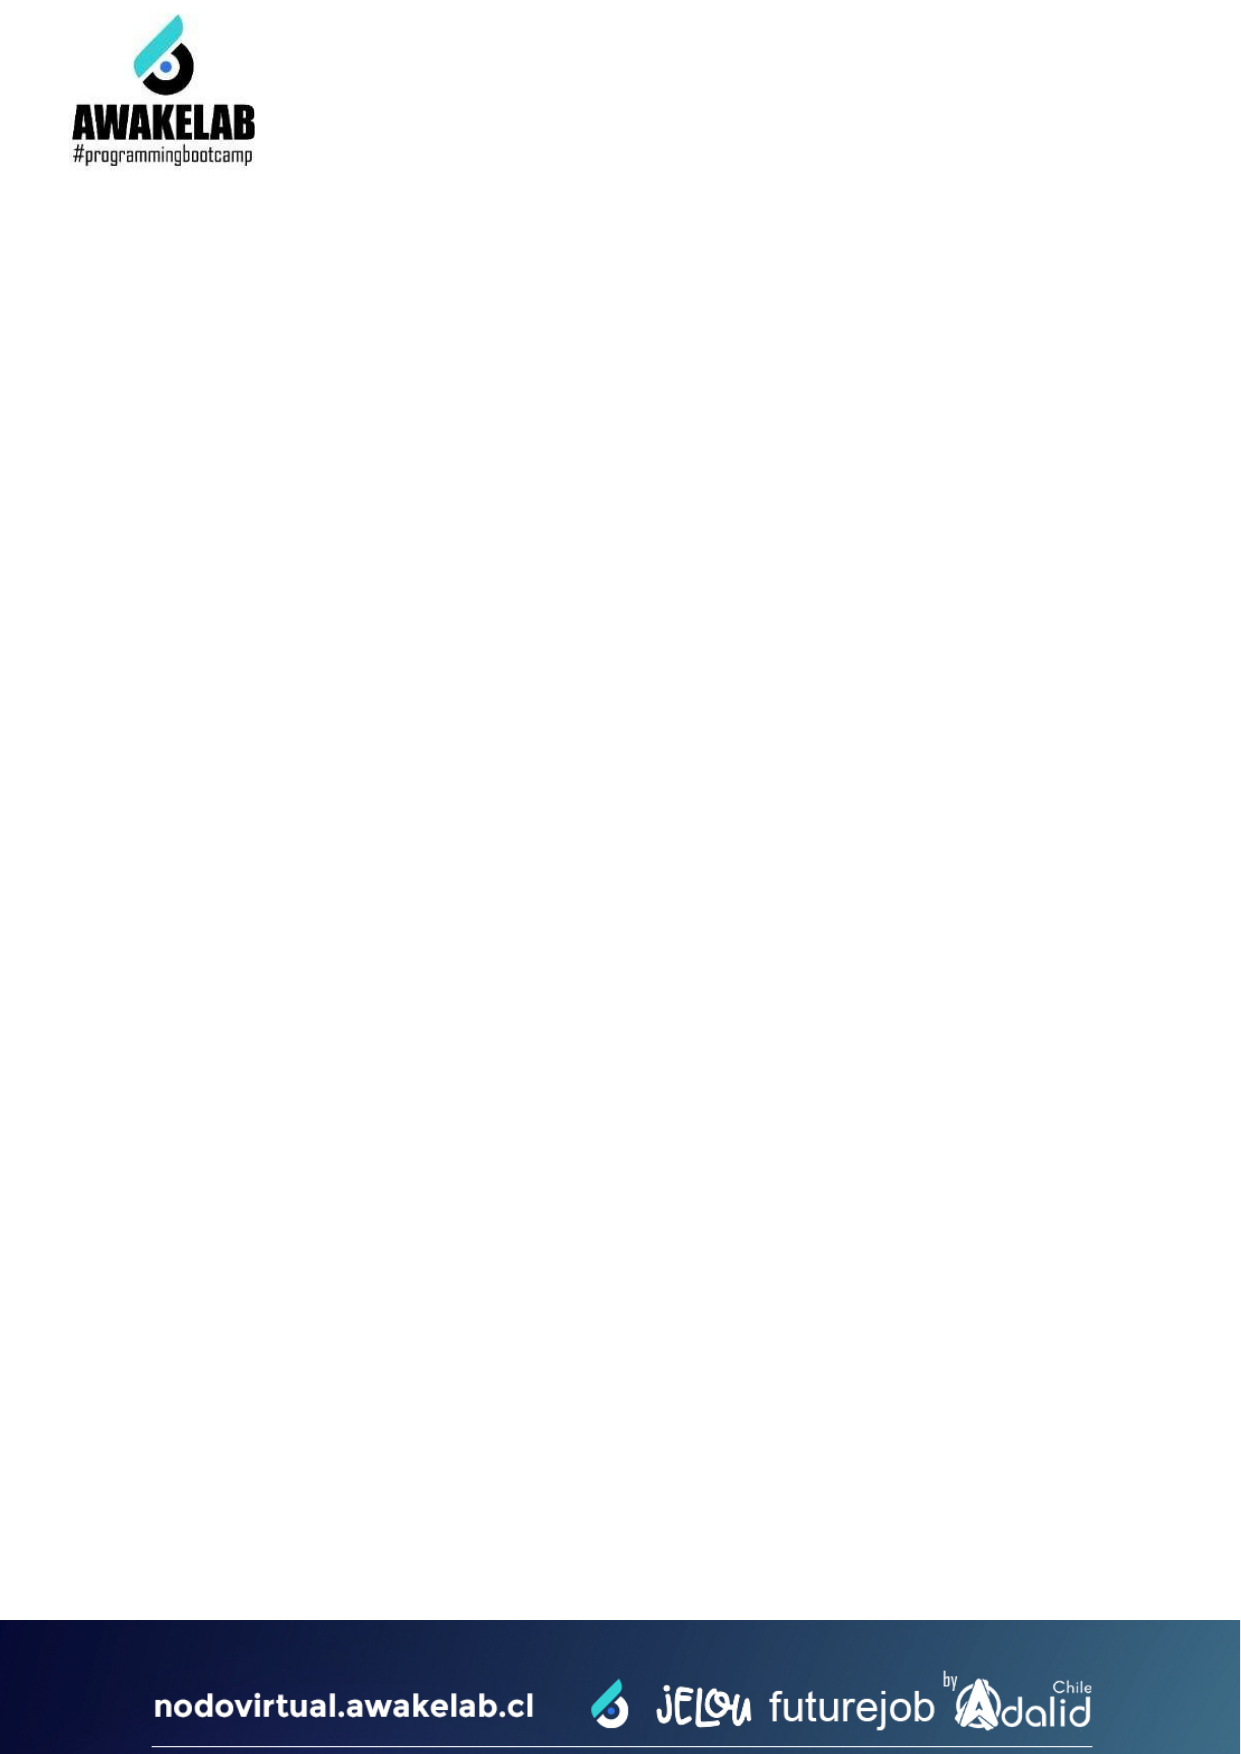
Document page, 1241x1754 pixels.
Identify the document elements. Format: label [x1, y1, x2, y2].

picture [68, 13, 255, 171]
picture [0, 1620, 1241, 1754]
